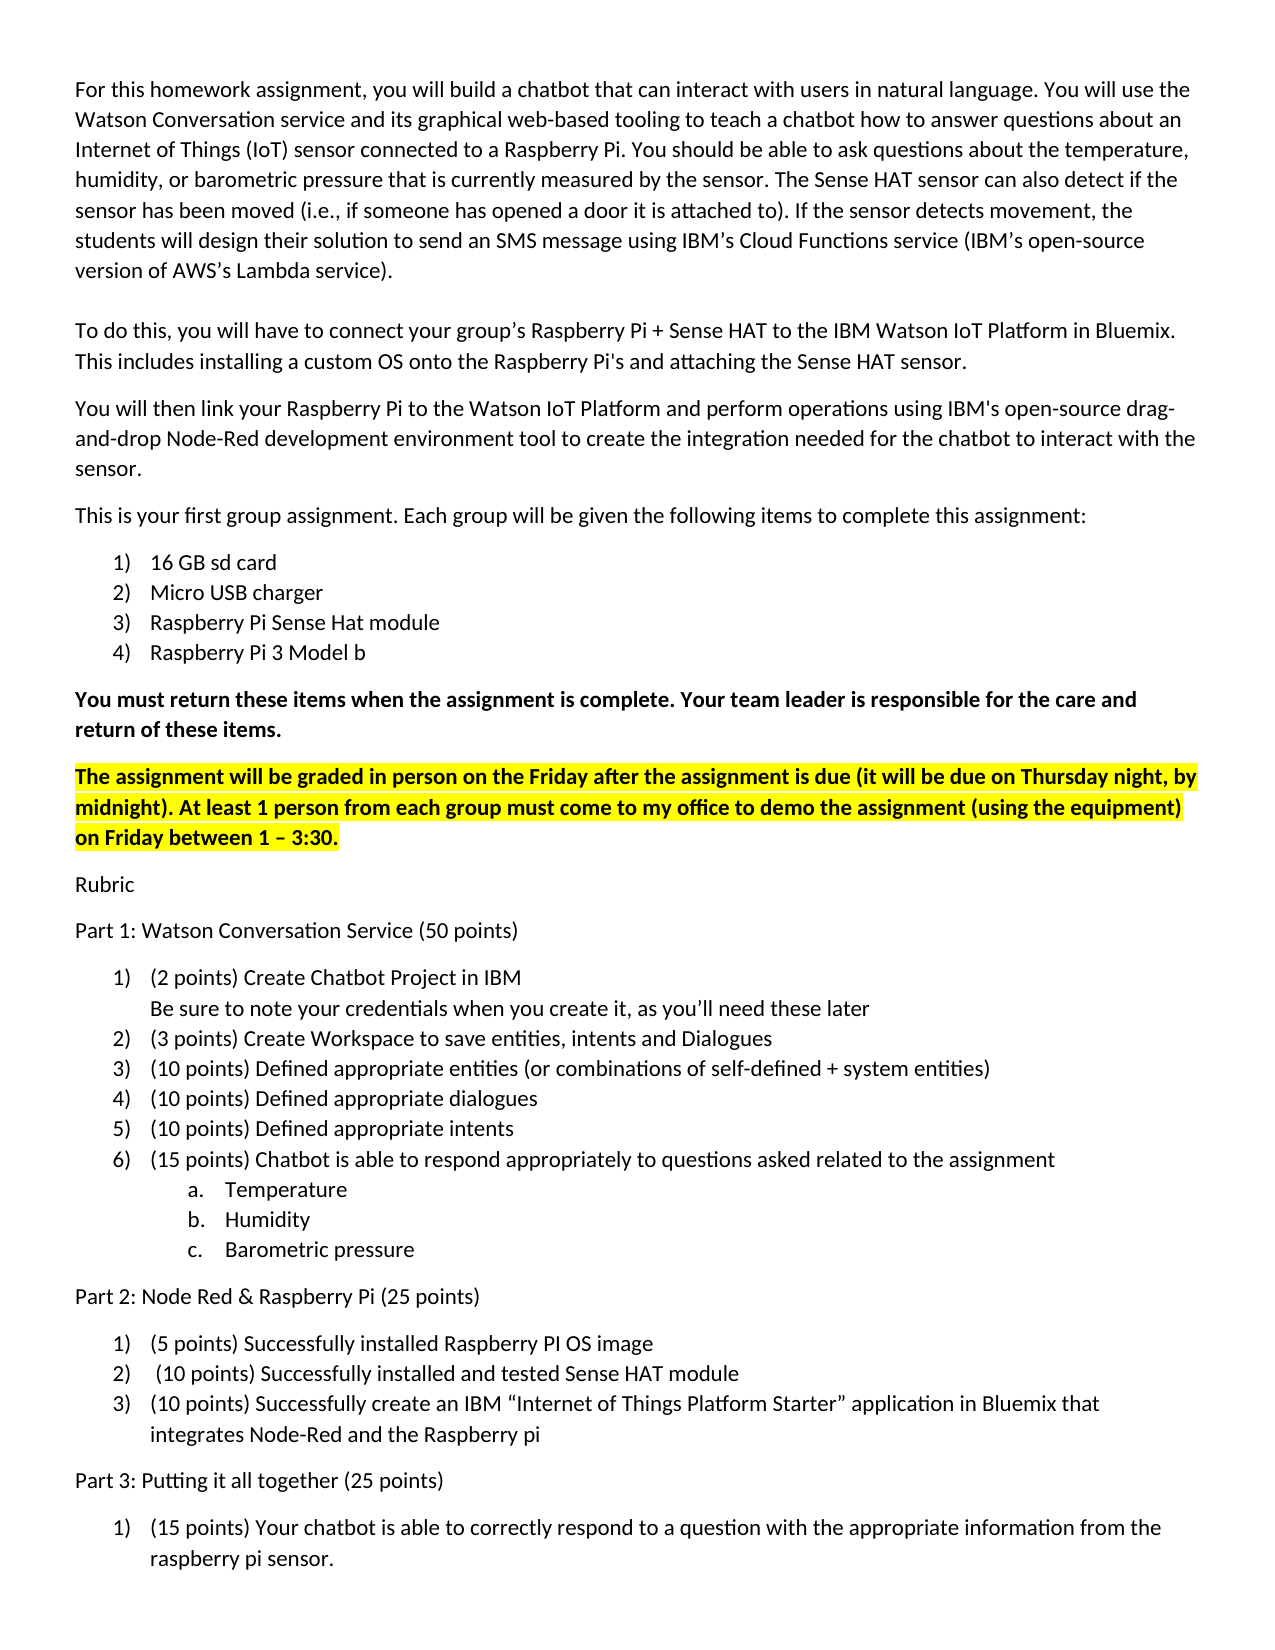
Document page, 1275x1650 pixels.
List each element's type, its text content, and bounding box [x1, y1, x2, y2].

list Raspberry Pi Sense Hat module [112, 608, 1200, 636]
text Part 1: Watson Conversation Service (50 points) [75, 917, 1200, 945]
text Rubric [75, 870, 1200, 898]
list (2 points) Create Chatbot Project in IBM Be sure to note your credentials when you create it, as you’ll need these later [112, 963, 1200, 1022]
list 16 GB sd card [112, 548, 1200, 576]
text Part 3: Putting it all together (25 points) [75, 1467, 1200, 1495]
list (10 points) Successfully installed and tested Sense HAT module [112, 1359, 1200, 1387]
list (15 points) Your chatbot is able to correctly respond to a question with the appropriate information from the raspberry pi sensor. [112, 1513, 1200, 1572]
list Temperature [187, 1175, 1200, 1203]
text The assignment will be graded in person on the Friday after the assignment is due (it will be due on Thursday night, by midnight). At least 1 person from each group must come to my office to demo the assignment (using the equipment) on Friday between 1 – 3:30. [75, 762, 1200, 851]
list (10 points) Defined appropriate intents [112, 1114, 1200, 1143]
text This is your first group assignment. Each group will be given the following items to complete this assignment: [75, 501, 1200, 529]
list Humidity [187, 1205, 1200, 1233]
text You will then link your Raspberry Pi to the Watson IoT Platform and perform operations using IBM's open-source drag-and-drop Node-Red development environment tool to create the integration needed for the chatbot to interact with the sensor. [75, 394, 1200, 482]
list (10 points) Defined appropriate dialogues [112, 1084, 1200, 1112]
list (10 points) Successfully create an IBM “Internet of Things Platform Starter” application in Bluemix that integrates Node-Red and the Raspberry pi [112, 1389, 1200, 1448]
list Barometric pressure [187, 1235, 1200, 1263]
text You must return these items when the assignment is complete. Your team leader is responsible for the care and return of these items. [75, 685, 1200, 744]
text For this homework assignment, you will build a chatbot that can interact with users in natural language. You will use the Watson Conversation service and its graphical web-based tooling to teach a chatbot how to answer questions about an Internet of Things (IoT) sensor connected to a Raspberry Pi. You should be able to ask questions about the temperature, humidity, or barometric pressure that is currently measured by the sensor. The Sense HAT sensor can also detect if the sensor has been moved (i.e., if someone has opened a door it is attached to). If the sensor detects movement, the students will design their solution to send an SMS message using IBM’s Cloud Functions service (IBM’s open-source version of AWS’s Lambda service). To do this, you will have to connect your group’s Raspberry Pi + Sense HAT to the IBM Watson IoT Platform in Bluemix. This includes installing a custom OS onto the Raspberry Pi's and attaching the Sense HAT sensor. [75, 75, 1200, 375]
list (15 points) Chatbot is able to respond appropriately to questions asked related to the assignment [112, 1145, 1200, 1173]
list (5 points) Successfully installed Raspberry PI OS image [112, 1329, 1200, 1357]
list Raspberry Pi 3 Model b [112, 638, 1200, 667]
list Micro USB charger [112, 578, 1200, 606]
text Part 2: Node Red & Raspberry Pi (25 points) [75, 1282, 1200, 1310]
list (10 points) Defined appropriate entities (or combinations of self-defined + system entities) [112, 1054, 1200, 1082]
list (3 points) Create Workspace to save entities, intents and Dialogues [112, 1024, 1200, 1052]
